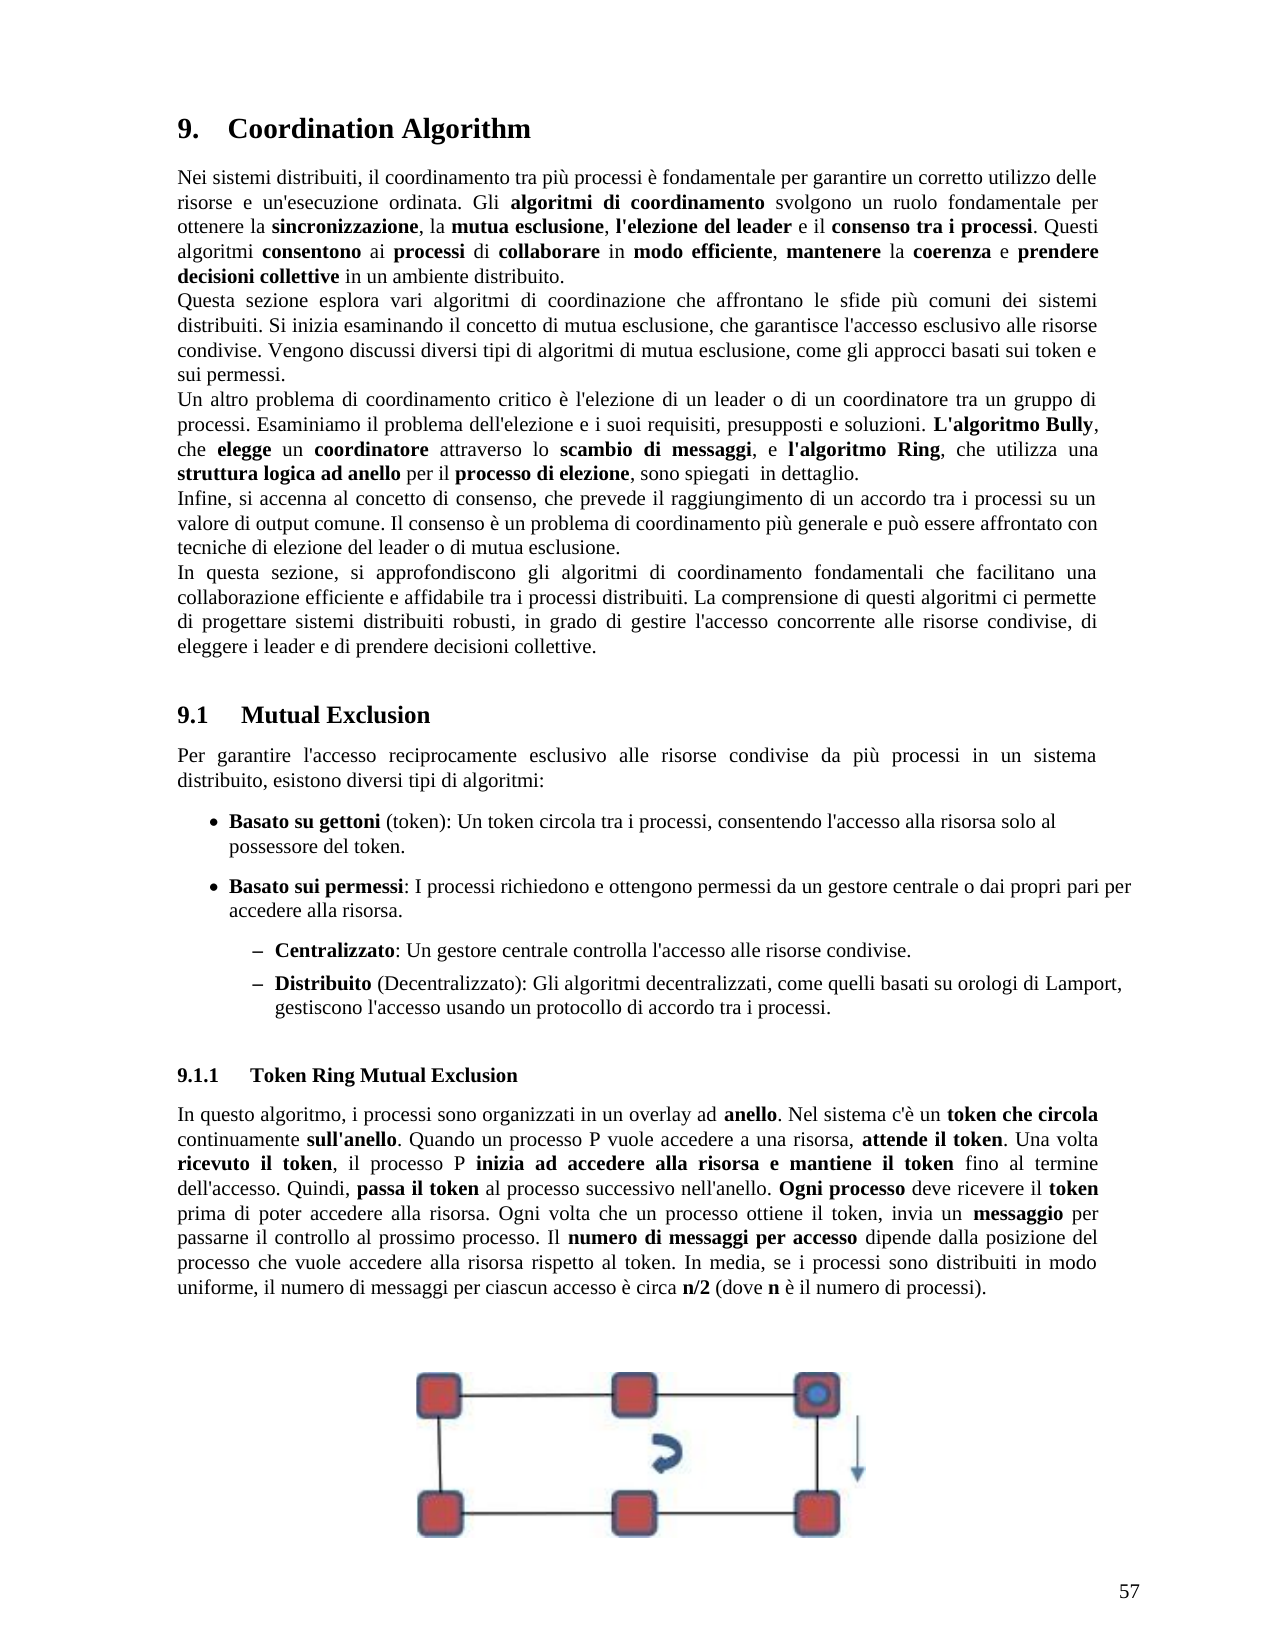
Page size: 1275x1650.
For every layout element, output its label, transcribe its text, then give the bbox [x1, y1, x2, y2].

subtitle Mutual Exclusion [177, 700, 1099, 729]
list Basato sui permessi: I processi richiedono e ottengono permessi da un gestore centrale o dai propri pari per accedere alla risorsa. [208, 873, 1139, 922]
subtitle Coordination Algorithm [177, 112, 1099, 145]
text In questa sezione, si approfondiscono gli algoritmi di coordinamento fondamentali che facilitano una collaborazione efficiente e affidabile tra i processi distribuiti. La comprensione di questi algoritmi ci permette di progettare sistemi distribuiti robusti, in grado di gestire l'accesso concorrente alle risorse condivise, di eleggere i leader e di prendere decisioni collettive. [177, 560, 1098, 658]
subtitle Token Ring Mutual Exclusion [177, 1063, 1099, 1087]
list Basato su gettoni (token): Un token circola tra i processi, consentendo l'accesso alla risorsa solo al possessore del token. [208, 808, 1139, 858]
text Infine, si accenna al concetto di consenso, che prevede il raggiungimento di un accordo tra i processi su un valore di output comune. Il consenso è un problema di coordinamento più generale e può essere affrontato con tecniche di elezione del leader o di mutua esclusione. [177, 486, 1099, 559]
picture [416, 1372, 866, 1538]
list Centralizzato: Un gestore centrale controlla l'accesso alle risorse condivise. [252, 938, 1139, 962]
text Un altro problema di coordinamento critico è l'elezione di un leader o di un coordinatore tra un gruppo di processi. Esaminiamo il problema dell'elezione e i suoi requisiti, presupposti e soluzioni. L'algoritmo Bully, che elegge un coordinatore attraverso lo scambio di messaggi, e l'algoritmo Ring, che utilizza una struttura logica ad anello per il processo di elezione, sono spiegati in dettaglio. [177, 387, 1099, 485]
text Per garantire l'accesso reciprocamente esclusivo alle risorse condivise da più processi in un sistema distribuito, esistono diversi tipi di algoritmi: [177, 743, 1098, 792]
list Distribuito (Decentralizzato): Gli algoritmi decentralizzati, come quelli basati su orologi di Lamport, gestiscono l'accesso usando un protocollo di accordo tra i processi. [252, 971, 1139, 1019]
text Nei sistemi distribuiti, il coordinamento tra più processi è fondamentale per garantire un corretto utilizzo delle risorse e un'esecuzione ordinata. Gli algoritmi di coordinamento svolgono un ruolo fondamentale per ottenere la sincronizzazione, la mutua esclusione, l'elezione del leader e il consenso tra i processi. Questi algoritmi consentono ai processi di collaborare in modo efficiente, mantenere la coerenza e prendere decisioni collettive in un ambiente distribuito. [177, 165, 1098, 288]
text Questa sezione esplora vari algoritmi di coordinazione che affrontano le sfide più comuni dei sistemi distribuiti. Si inizia esaminando il concetto di mutua esclusione, che garantisce l'accesso esclusivo alle risorse condivise. Vengono discussi diversi tipi di algoritmi di mutua esclusione, come gli approcci basati sui token e sui permessi. [177, 288, 1099, 386]
text In questo algoritmo, i processi sono organizzati in un overlay ad anello. Nel sistema c'è un token che circola continuamente sull'anello. Quando un processo P vuole accedere a una risorsa, attende il token. Una volta ricevuto il token, il processo P inizia ad accedere alla risorsa e mantiene il token fino al termine dell'accesso. Quindi, passa il token al processo successivo nell'anello. Ogni processo deve ricevere il token prima di poter accedere alla risorsa. Ogni volta che un processo ottiene il token, invia un messaggio per passarne il controllo al prossimo processo. Il numero di messaggi per accesso dipende dalla posizione del processo che vuole accedere alla risorsa rispetto al token. In media, se i processi sono distribuiti in modo uniforme, il numero di messaggi per ciascun accesso è circa n/2 (dove n è il numero di processi). [177, 1102, 1098, 1299]
